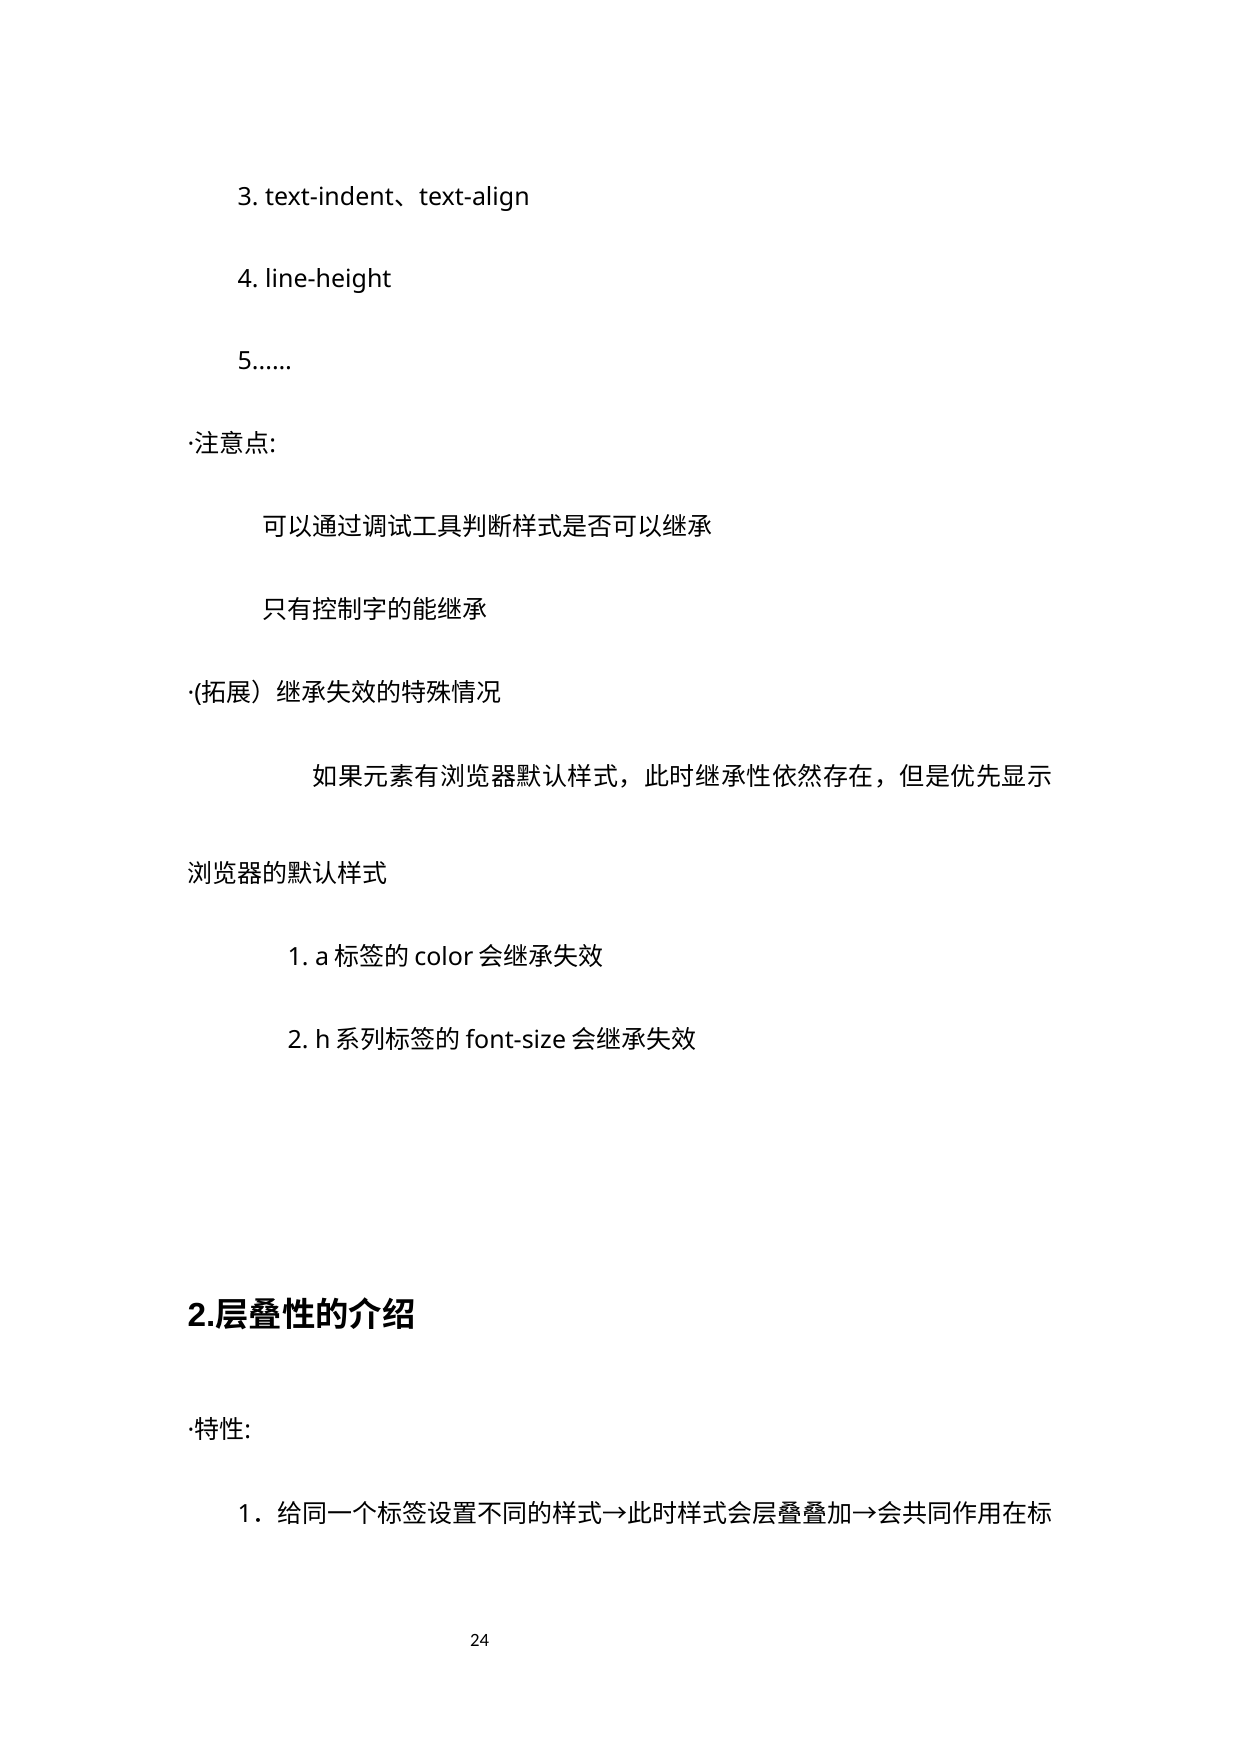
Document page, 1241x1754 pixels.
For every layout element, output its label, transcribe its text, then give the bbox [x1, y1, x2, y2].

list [187, 1479, 1053, 1544]
list ·(拓展）继承失效的特殊情况 [187, 658, 1053, 723]
list 3. text-indent、text-align [187, 162, 1053, 227]
subtitle 2.层叠性的介绍 [187, 1279, 1053, 1344]
list 5...… [187, 327, 1053, 392]
list ·注意点: [187, 409, 1053, 474]
list 只有控制字的能继承 [187, 575, 1053, 640]
list ·特性: [187, 1396, 1053, 1461]
list 1. a标签的color会继承失效 [187, 922, 1053, 987]
list 2. h系列标签的font-size会继承失效 [187, 1005, 1053, 1070]
list 可以通过调试工具判断样式是否可以继承 [187, 492, 1053, 557]
list 如果元素有浏览器默认样式，此时继承性依然存在，但是优先显示浏览器的默认样式 [187, 742, 1053, 904]
list 4. line-height [187, 245, 1053, 310]
